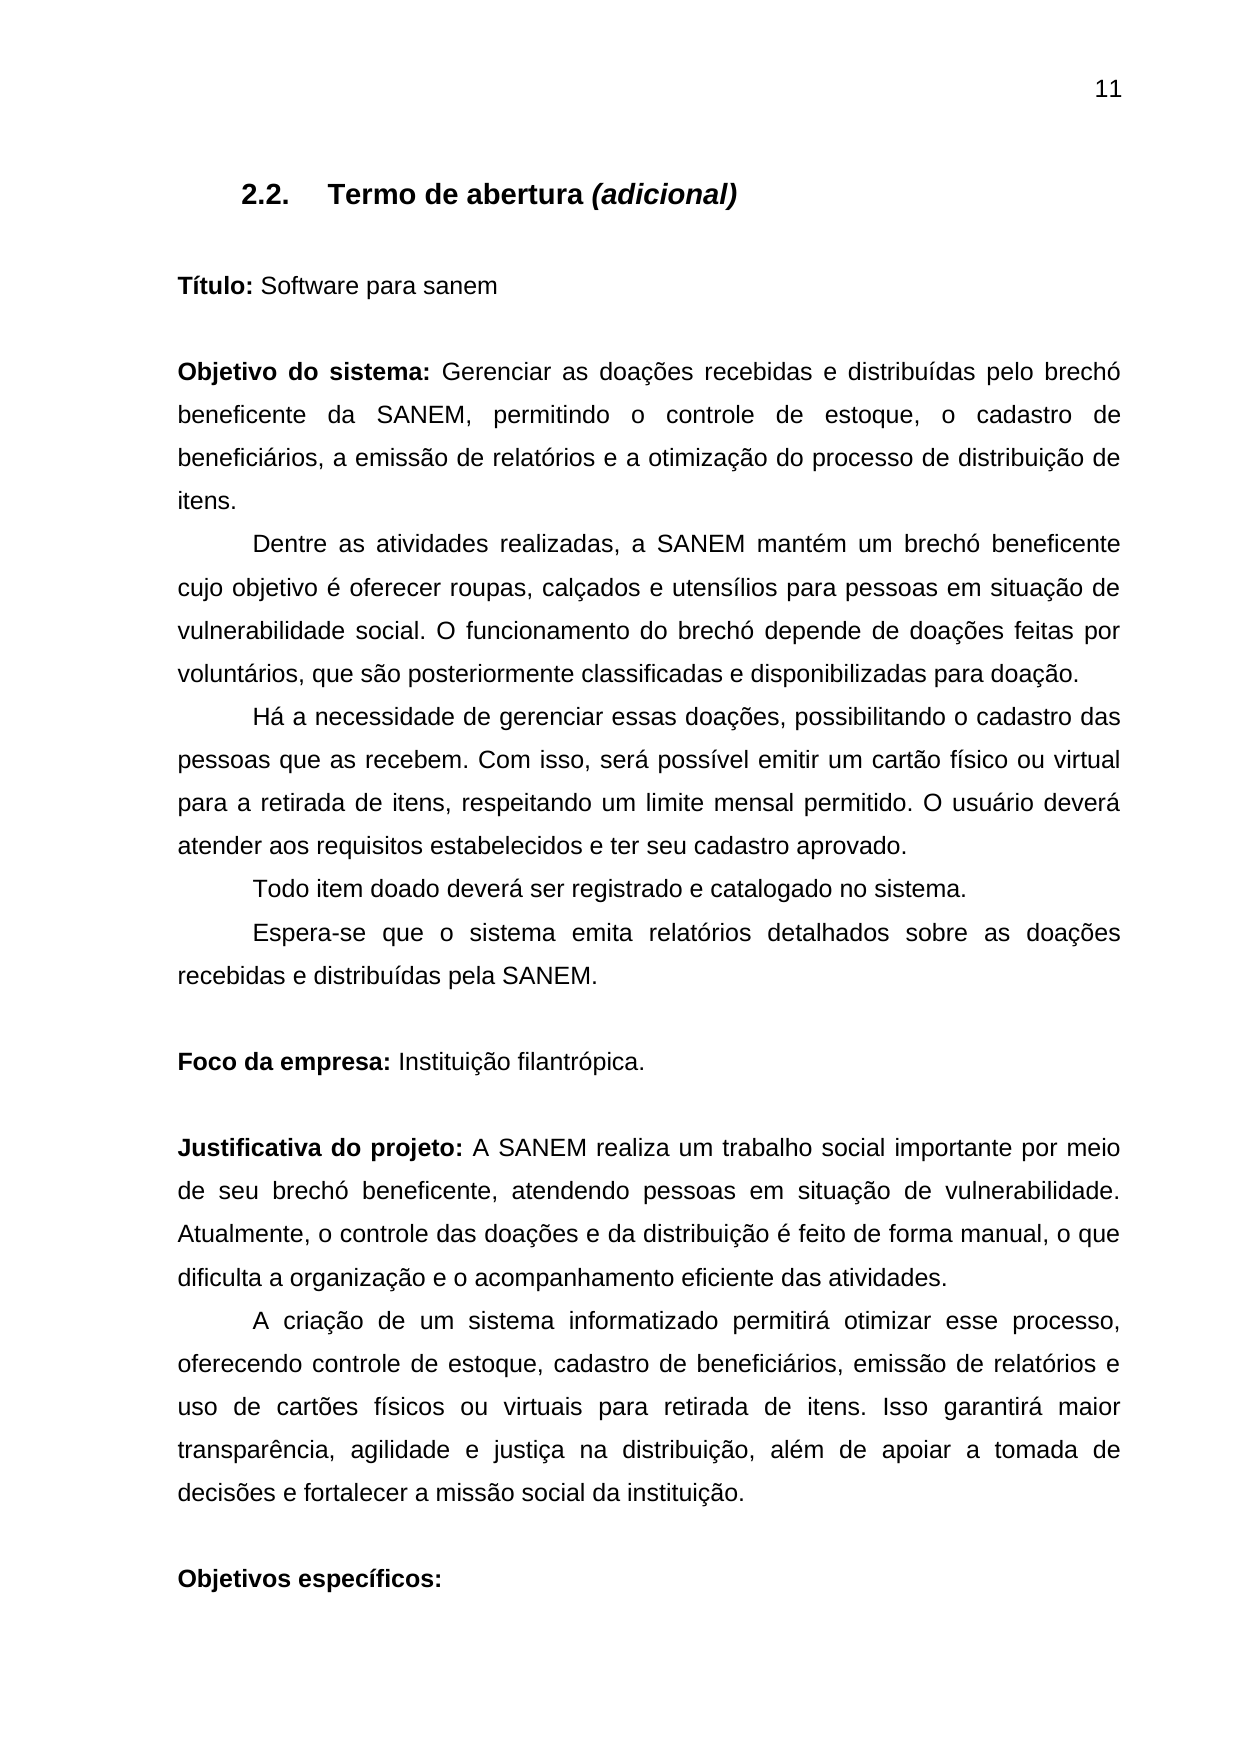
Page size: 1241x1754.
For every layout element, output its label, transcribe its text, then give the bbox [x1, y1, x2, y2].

text Justificativa do projeto: A SANEM realiza um trabalho social importante por meio de seu brechó beneficente, atendendo pessoas em situação de vulnerabilidade. Atualmente, o controle das doações e da distribuição é feito de forma manual, o que dificulta a organização e o acompanhamento eficiente das atividades. [177, 1133, 1122, 1291]
subtitle Termo de abertura (adicional) [290, 177, 1122, 211]
text Dentre as atividades realizadas, a SANEM mantém um brechó beneficente cujo objetivo é oferecer roupas, calçados e utensílios para pessoas em situação de vulnerabilidade social. O funcionamento do brechó depende de doações feitas por voluntários, que são posteriormente classificadas e disponibilizadas para doação. [177, 529, 1122, 687]
text Espera-se que o sistema emita relatórios detalhados sobre as doações recebidas e distribuídas pela SANEM. [177, 917, 1122, 989]
text Título: Software para sanem [177, 271, 1122, 299]
text A criação de um sistema informatizado permitirá otimizar esse processo, oferecendo controle de estoque, cadastro de beneficiários, emissão de relatórios e uso de cartões físicos ou virtuais para retirada de itens. Isso garantirá maior transparência, agilidade e justiça na distribuição, além de apoiar a tomada de decisões e fortalecer a missão social da instituição. [177, 1306, 1122, 1507]
text Objetivo do sistema: Gerenciar as doações recebidas e distribuídas pelo brechó beneficente da SANEM, permitindo o controle de estoque, o cadastro de beneficiários, a emissão de relatórios e a otimização do processo de distribuição de itens. [177, 357, 1122, 515]
text Há a necessidade de gerenciar essas doações, possibilitando o cadastro das pessoas que as recebem. Com isso, será possível emitir um cartão físico ou virtual para a retirada de itens, respeitando um limite mensal permitido. O usuário deverá atender aos requisitos estabelecidos e ter seu cadastro aprovado. [177, 702, 1122, 860]
text Objetivos específicos: [177, 1564, 1122, 1593]
text Foco da empresa: Instituição filantrópica. [177, 1047, 1122, 1076]
text Todo item doado deverá ser registrado e catalogado no sistema. [177, 874, 1122, 903]
